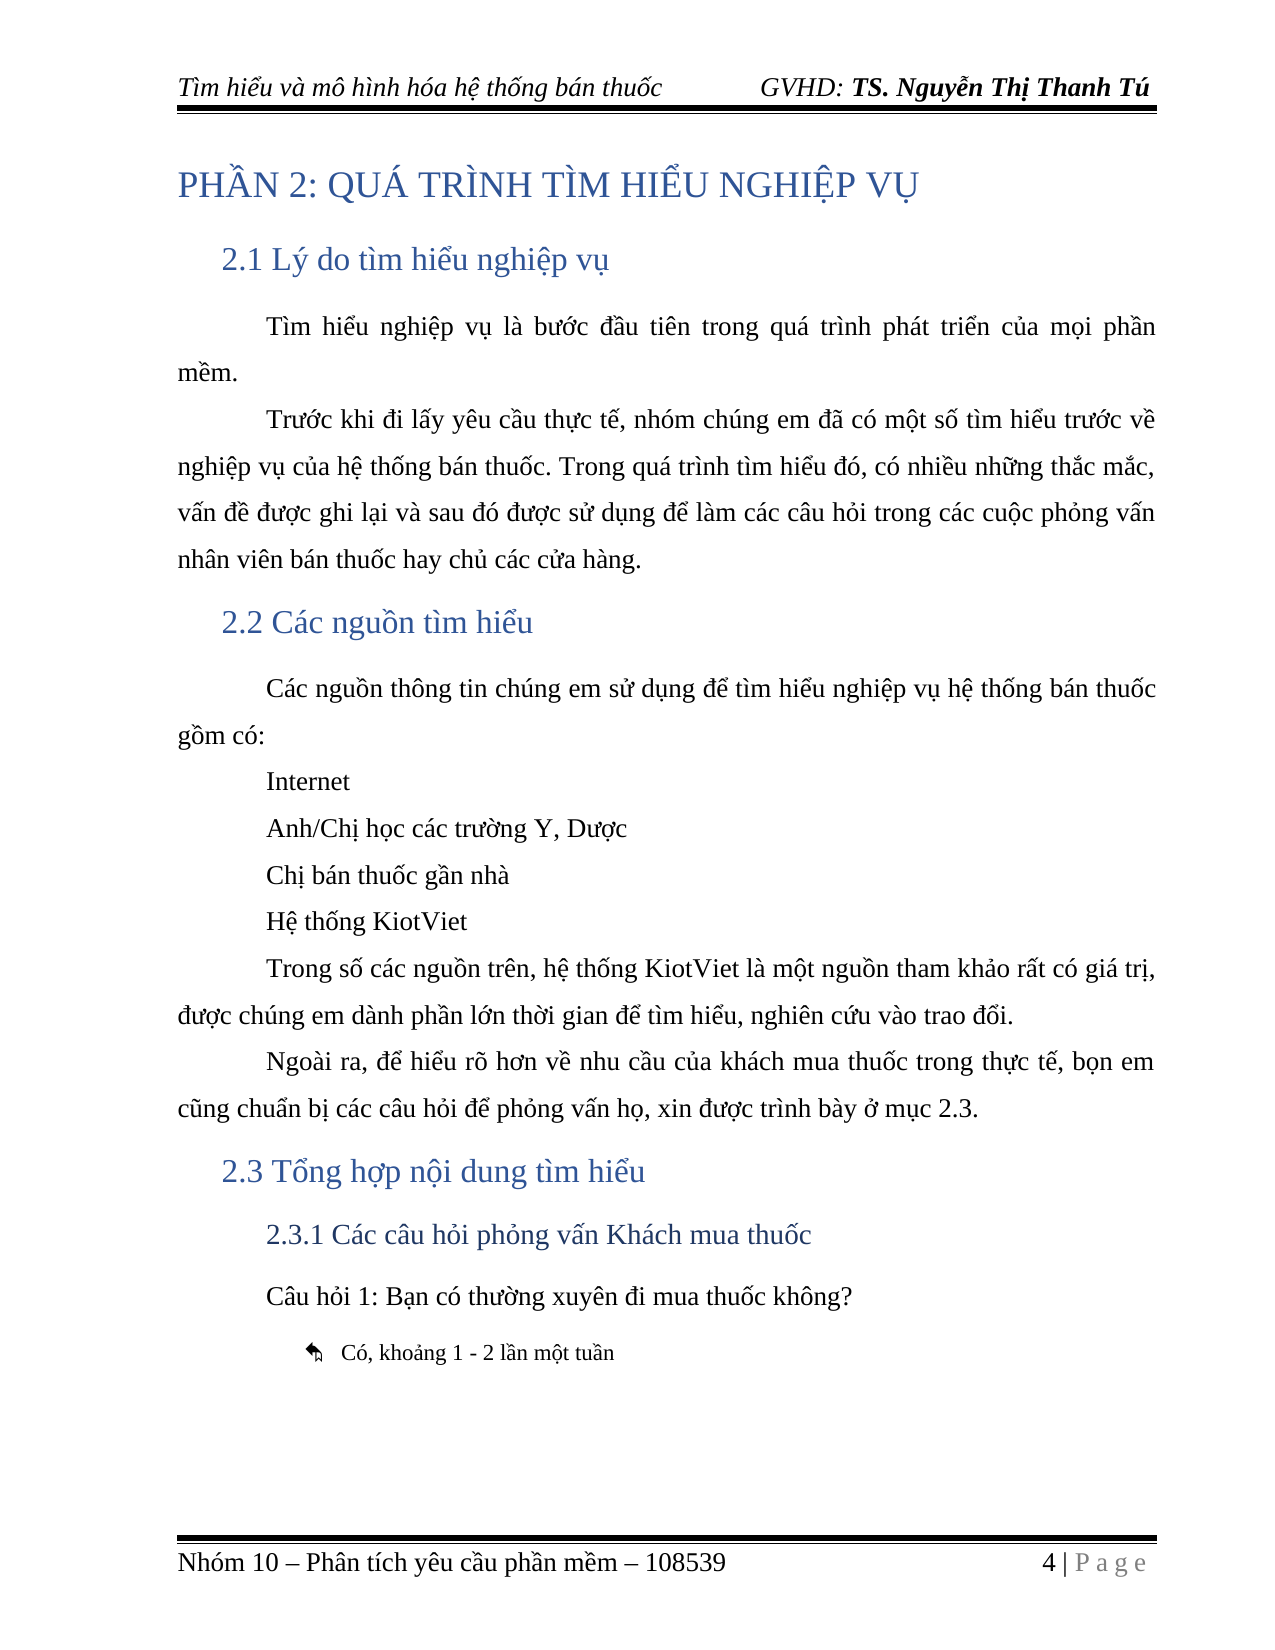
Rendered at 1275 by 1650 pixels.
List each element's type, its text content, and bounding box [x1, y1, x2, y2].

subtitle Các câu hỏi phỏng vấn Khách mua thuốc [177, 1217, 1157, 1251]
text Anh/Chị học các trường Y, Dược [177, 812, 1157, 843]
text Các nguồn thông tin chúng em sử dụng để tìm hiểu nghiệp vụ hệ thống bán thuốc gồm có: [177, 672, 1157, 750]
list Có, khoảng 1 - 2 lần một tuần [303, 1339, 1157, 1366]
subtitle Quá trình tìm hiểu nghiệp vụ [177, 162, 1157, 206]
text Internet [177, 766, 1157, 797]
subtitle Các nguồn tìm hiểu [177, 602, 1157, 641]
text Chị bán thuốc gần nhà [177, 859, 1157, 890]
text Trước khi đi lấy yêu cầu thực tế, nhóm chúng em đã có một số tìm hiểu trước về nghiệp vụ của hệ thống bán thuốc. Trong quá trình tìm hiểu đó, có nhiều những thắc mắc, vấn đề được ghi lại và sau đó được sử dụng để làm các câu hỏi trong các cuộc phỏng vấn nhân viên bán thuốc hay chủ các cửa hàng. [177, 403, 1157, 574]
text Hệ thống KiotViet [177, 906, 1157, 937]
text Câu hỏi 1: Bạn có thường xuyên đi mua thuốc không? [177, 1280, 1157, 1311]
subtitle Lý do tìm hiểu nghiệp vụ [177, 240, 1157, 278]
text Trong số các nguồn trên, hệ thống KiotViet là một nguồn tham khảo rất có giá trị, được chúng em dành phần lớn thời gian để tìm hiểu, nghiên cứu vào trao đổi. [177, 952, 1157, 1030]
text Tìm hiểu nghiệp vụ là bước đầu tiên trong quá trình phát triển của mọi phần mềm. [177, 310, 1157, 387]
subtitle Tổng hợp nội dung tìm hiểu [177, 1151, 1157, 1190]
text Ngoài ra, để hiểu rõ hơn về nhu cầu của khách mua thuốc trong thực tế, bọn em cũng chuẩn bị các câu hỏi để phỏng vấn họ, xin được trình bày ở mục 2.3. [177, 1046, 1157, 1123]
